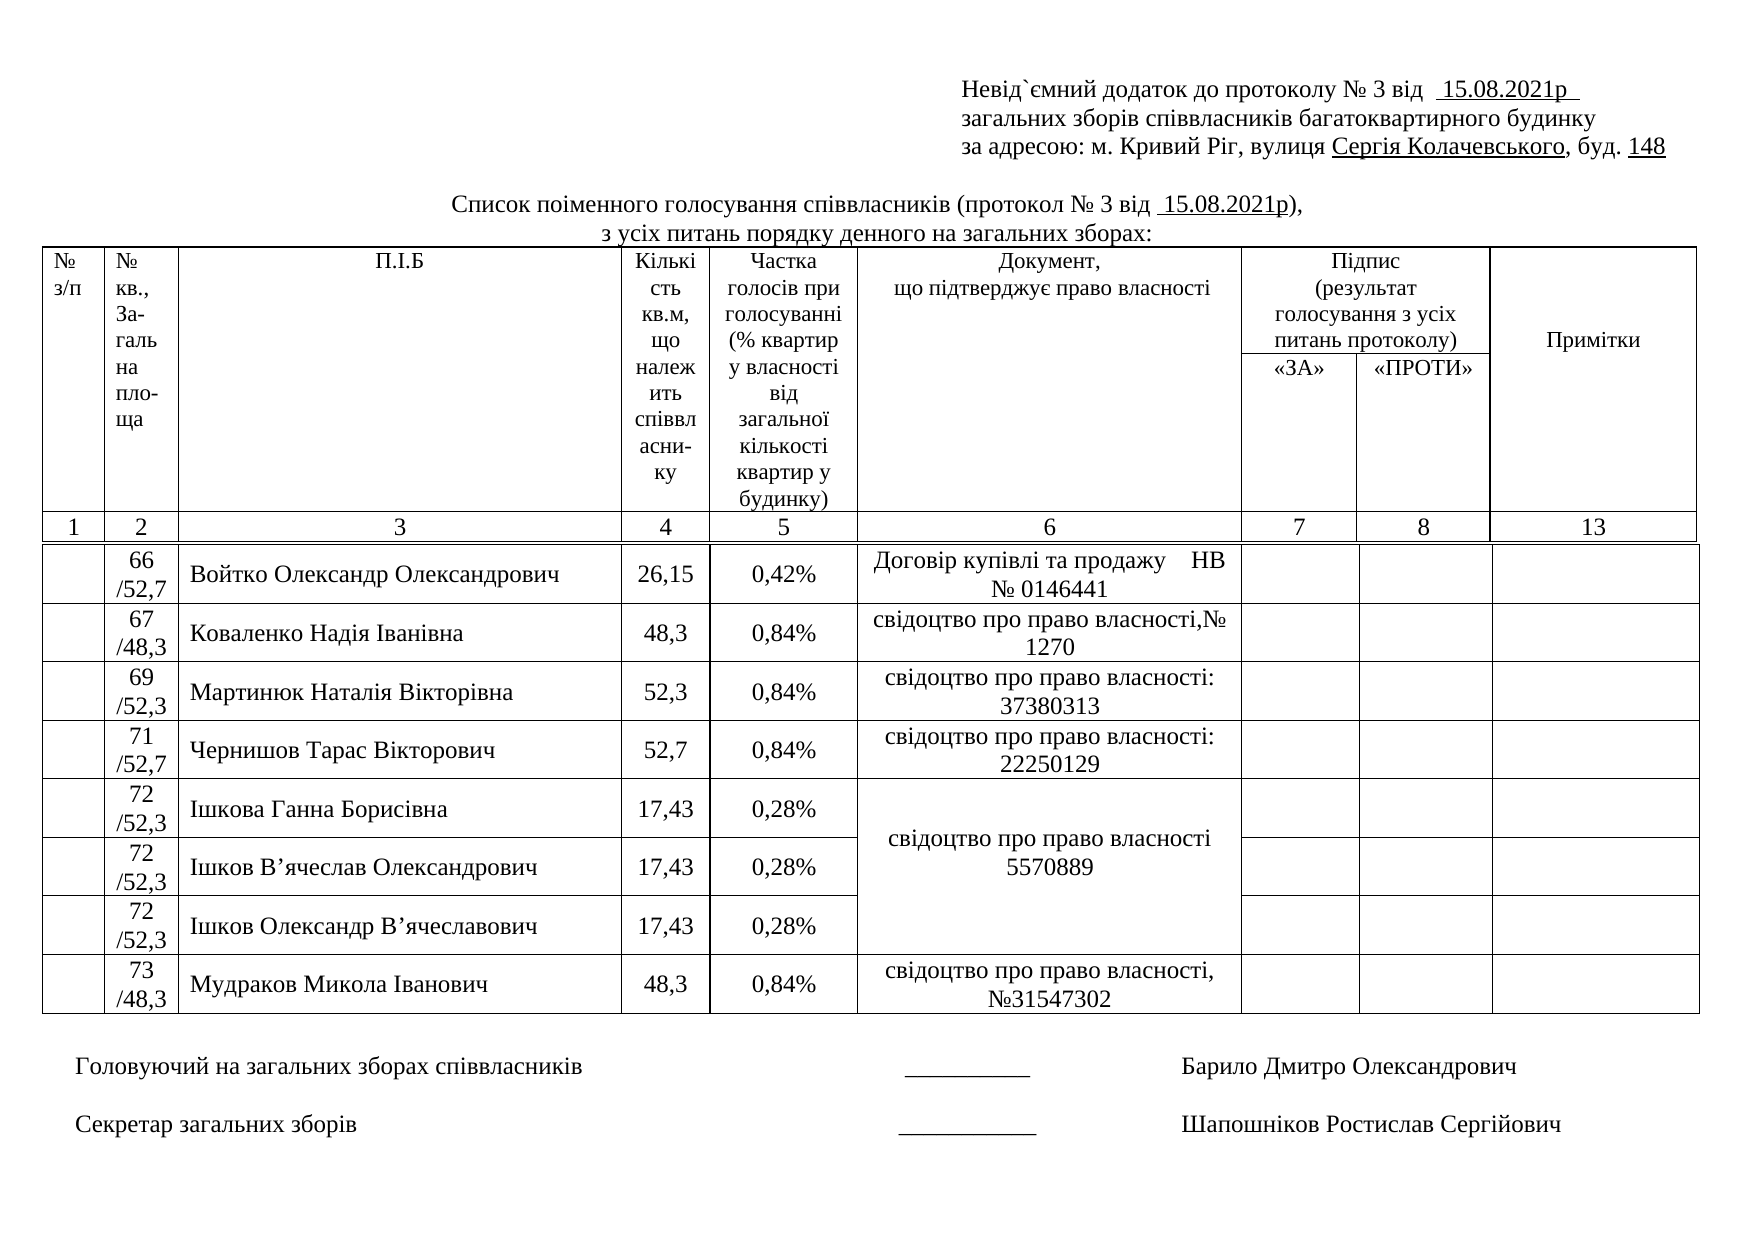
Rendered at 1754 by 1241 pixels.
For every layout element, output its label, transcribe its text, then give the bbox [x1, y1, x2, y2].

table_cell 0,84% [711, 955, 857, 1012]
table_cell 17,43 [622, 896, 709, 954]
table_cell 48,3 [622, 955, 709, 1012]
table_cell 17,43 [622, 838, 709, 895]
table_cell [1493, 838, 1699, 895]
table_cell 52,7 [622, 721, 709, 778]
table_cell [1242, 779, 1359, 837]
table_cell [1242, 545, 1359, 603]
table_cell 0,84% [711, 604, 857, 661]
table_cell [43, 955, 104, 1012]
table_cell [43, 545, 104, 603]
table_cell свідоцтво про право власності,№ 1270 [858, 604, 1241, 661]
table_cell 52,3 [622, 662, 709, 720]
table_cell Мудраков Микола Іванович [179, 955, 621, 1012]
table_cell 72 /52,3 [105, 838, 178, 895]
table_cell Ішкова Ганна Борисівна [179, 779, 621, 837]
table_cell 48,3 [622, 604, 709, 661]
table_cell [1242, 955, 1359, 1012]
table_cell [43, 604, 104, 661]
table_cell [1493, 779, 1699, 837]
table_cell [1493, 721, 1699, 778]
table_cell Ішков В’ячеслав Олександрович [179, 838, 621, 895]
table_cell 0,42% [711, 545, 857, 603]
table_cell Договір купівлі та продажу НВ № 0146441 [858, 545, 1241, 603]
table_cell [1360, 838, 1492, 895]
table_cell Коваленко Надія Іванівна [179, 604, 621, 661]
table_cell [1360, 604, 1492, 661]
table_cell [1360, 662, 1492, 720]
table_cell 0,28% [711, 896, 857, 954]
table_cell [1360, 896, 1492, 954]
table_cell Ішков Олександр В’ячеславович [179, 896, 621, 954]
table_cell [1493, 955, 1699, 1012]
table_cell свідоцтво про право власності: 22250129 [858, 721, 1241, 778]
table_cell 73 /48,3 [105, 955, 178, 1012]
table_cell [1360, 721, 1492, 778]
table_cell [43, 779, 104, 837]
table_cell 71 /52,7 [105, 721, 178, 778]
table_cell 0,84% [711, 721, 857, 778]
table_cell 26,15 [622, 545, 709, 603]
table_cell [43, 896, 104, 954]
table_cell 72 /52,3 [105, 896, 178, 954]
table_cell 0,84% [711, 662, 857, 720]
table_cell 69 /52,3 [105, 662, 178, 720]
table_cell 0,28% [711, 838, 857, 895]
table_cell [1493, 604, 1699, 661]
table_cell [1242, 662, 1359, 720]
table_cell Мартинюк Наталія Вікторівна [179, 662, 621, 720]
table_cell [1360, 779, 1492, 837]
table_cell Чернишов Тарас Вікторович [179, 721, 621, 778]
table_cell [1242, 604, 1359, 661]
table_cell 0,28% [711, 779, 857, 837]
table_cell Войтко Олександр Олександрович [179, 545, 621, 603]
table_cell [1493, 896, 1699, 954]
table_cell [1360, 545, 1492, 603]
table_cell 67 /48,3 [105, 604, 178, 661]
table_cell 17,43 [622, 779, 709, 837]
table_cell 72 /52,3 [105, 779, 178, 837]
table_cell [43, 838, 104, 895]
table_cell 66 /52,7 [105, 545, 178, 603]
table_cell свідоцтво про право власності: 37380313 [858, 662, 1241, 720]
table_cell [43, 662, 104, 720]
table_cell [1493, 662, 1699, 720]
table_cell [43, 721, 104, 778]
table_cell [1360, 955, 1492, 1012]
table_cell свідоцтво про право власності 5570889 [858, 779, 1241, 954]
table_cell [1493, 545, 1699, 603]
table_cell свідоцтво про право власності,№31547302 [858, 955, 1241, 1012]
table_cell [1242, 896, 1359, 954]
table_cell [1242, 721, 1359, 778]
table_cell [1242, 838, 1359, 895]
